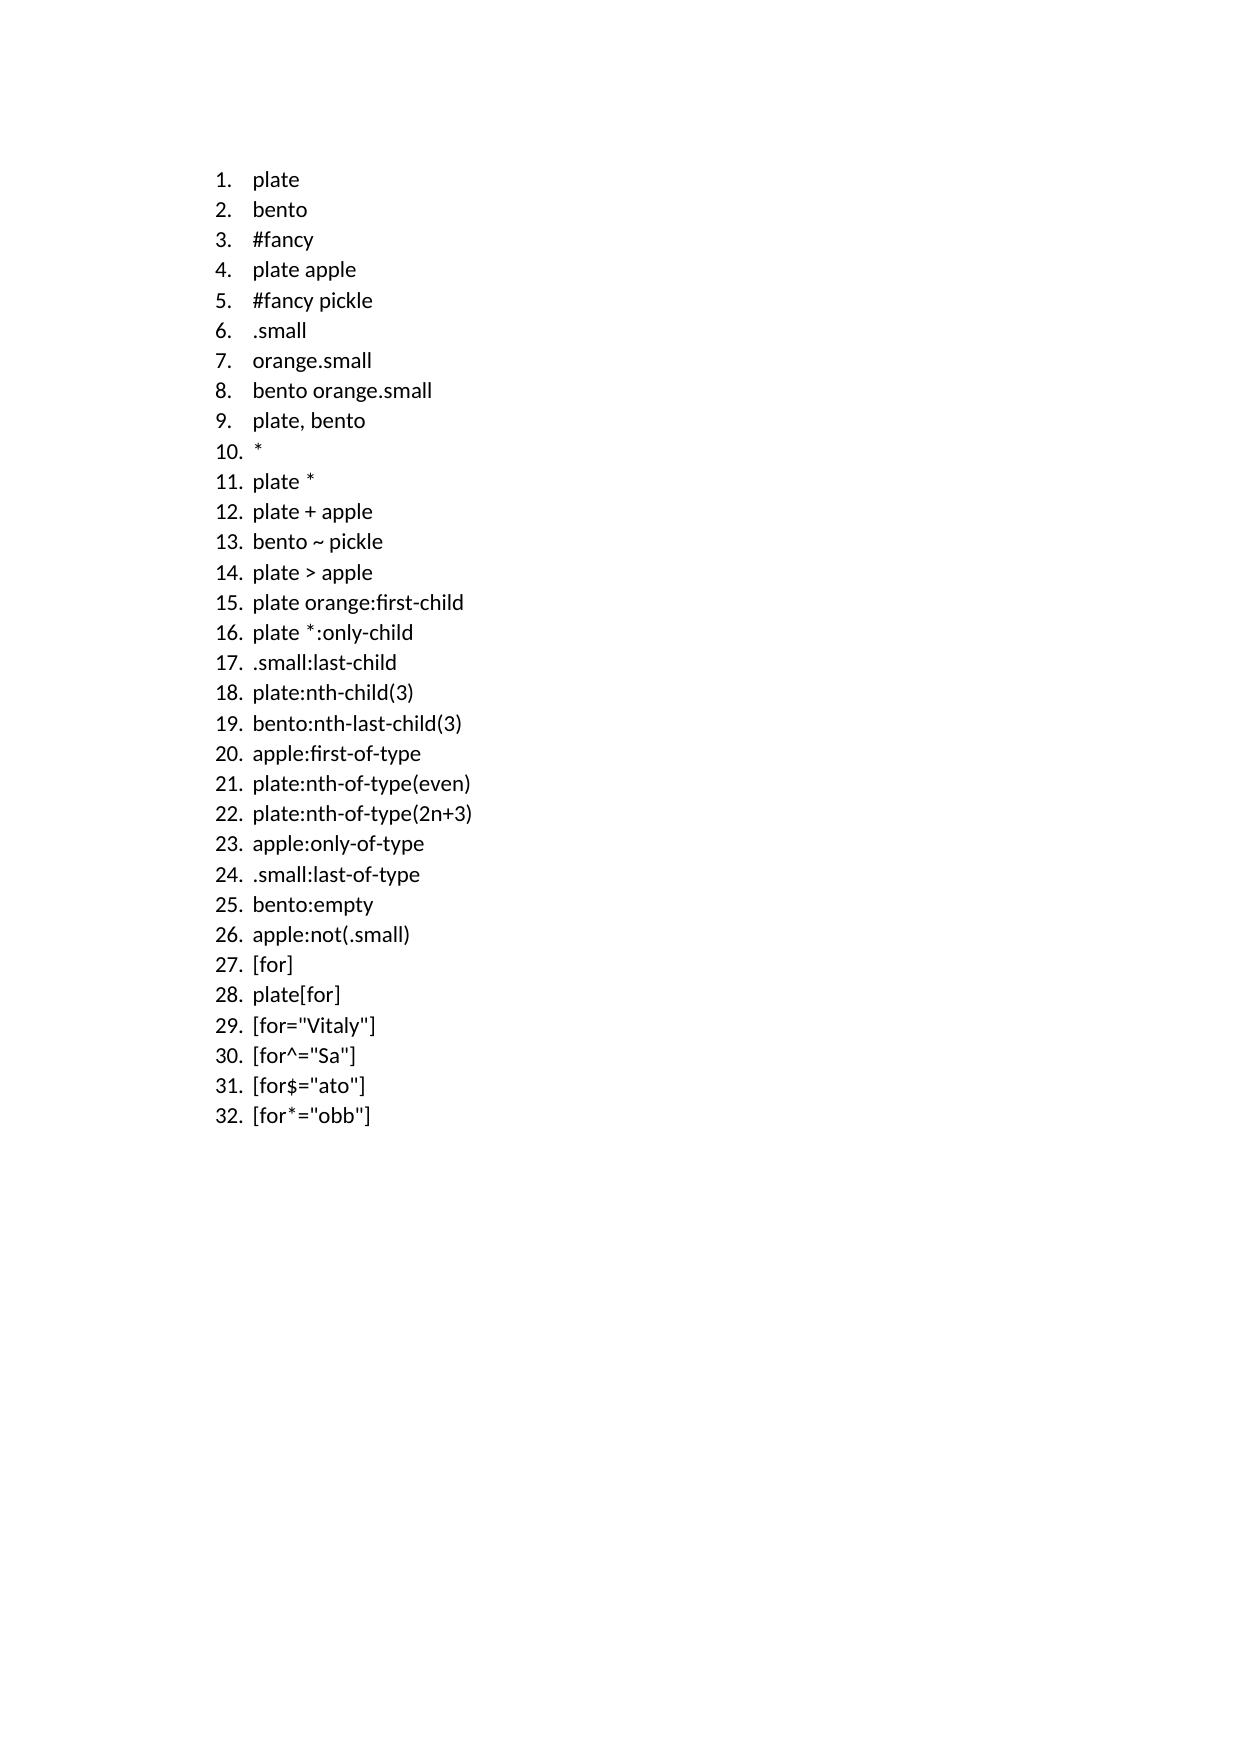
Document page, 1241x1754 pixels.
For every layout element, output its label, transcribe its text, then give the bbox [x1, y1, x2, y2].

list bento [215, 195, 1152, 223]
list apple:first-of-type [215, 739, 1152, 767]
list plate apple [215, 256, 1152, 284]
list apple:not(.small) [215, 920, 1152, 948]
list * [215, 437, 1152, 465]
list [for$="ato"] [215, 1071, 1152, 1099]
list plate:nth-of-type(even) [215, 769, 1152, 797]
list bento orange.small [215, 376, 1152, 404]
list bento:empty [215, 890, 1152, 918]
list plate:nth-of-type(2n+3) [215, 799, 1152, 827]
list .small:last-child [215, 648, 1152, 676]
list bento:nth-last-child(3) [215, 709, 1152, 737]
list plate + apple [215, 497, 1152, 525]
list [for*="obb"] [215, 1101, 1152, 1129]
list plate *:only-child [215, 618, 1152, 646]
list plate, bento [215, 407, 1152, 435]
list plate[for] [215, 981, 1152, 1009]
list .small:last-of-type [215, 860, 1152, 888]
list [for] [215, 950, 1152, 978]
list [for="Vitaly"] [215, 1011, 1152, 1039]
list plate [215, 165, 1152, 193]
list plate * [215, 467, 1152, 495]
list [for^="Sa"] [215, 1041, 1152, 1069]
list plate orange:first-child [215, 588, 1152, 616]
list #fancy [215, 225, 1152, 253]
list orange.small [215, 346, 1152, 374]
list .small [215, 316, 1152, 344]
list plate:nth-child(3) [215, 678, 1152, 707]
list apple:only-of-type [215, 829, 1152, 858]
list plate > apple [215, 558, 1152, 586]
list bento ~ pickle [215, 527, 1152, 556]
list #fancy pickle [215, 286, 1152, 314]
